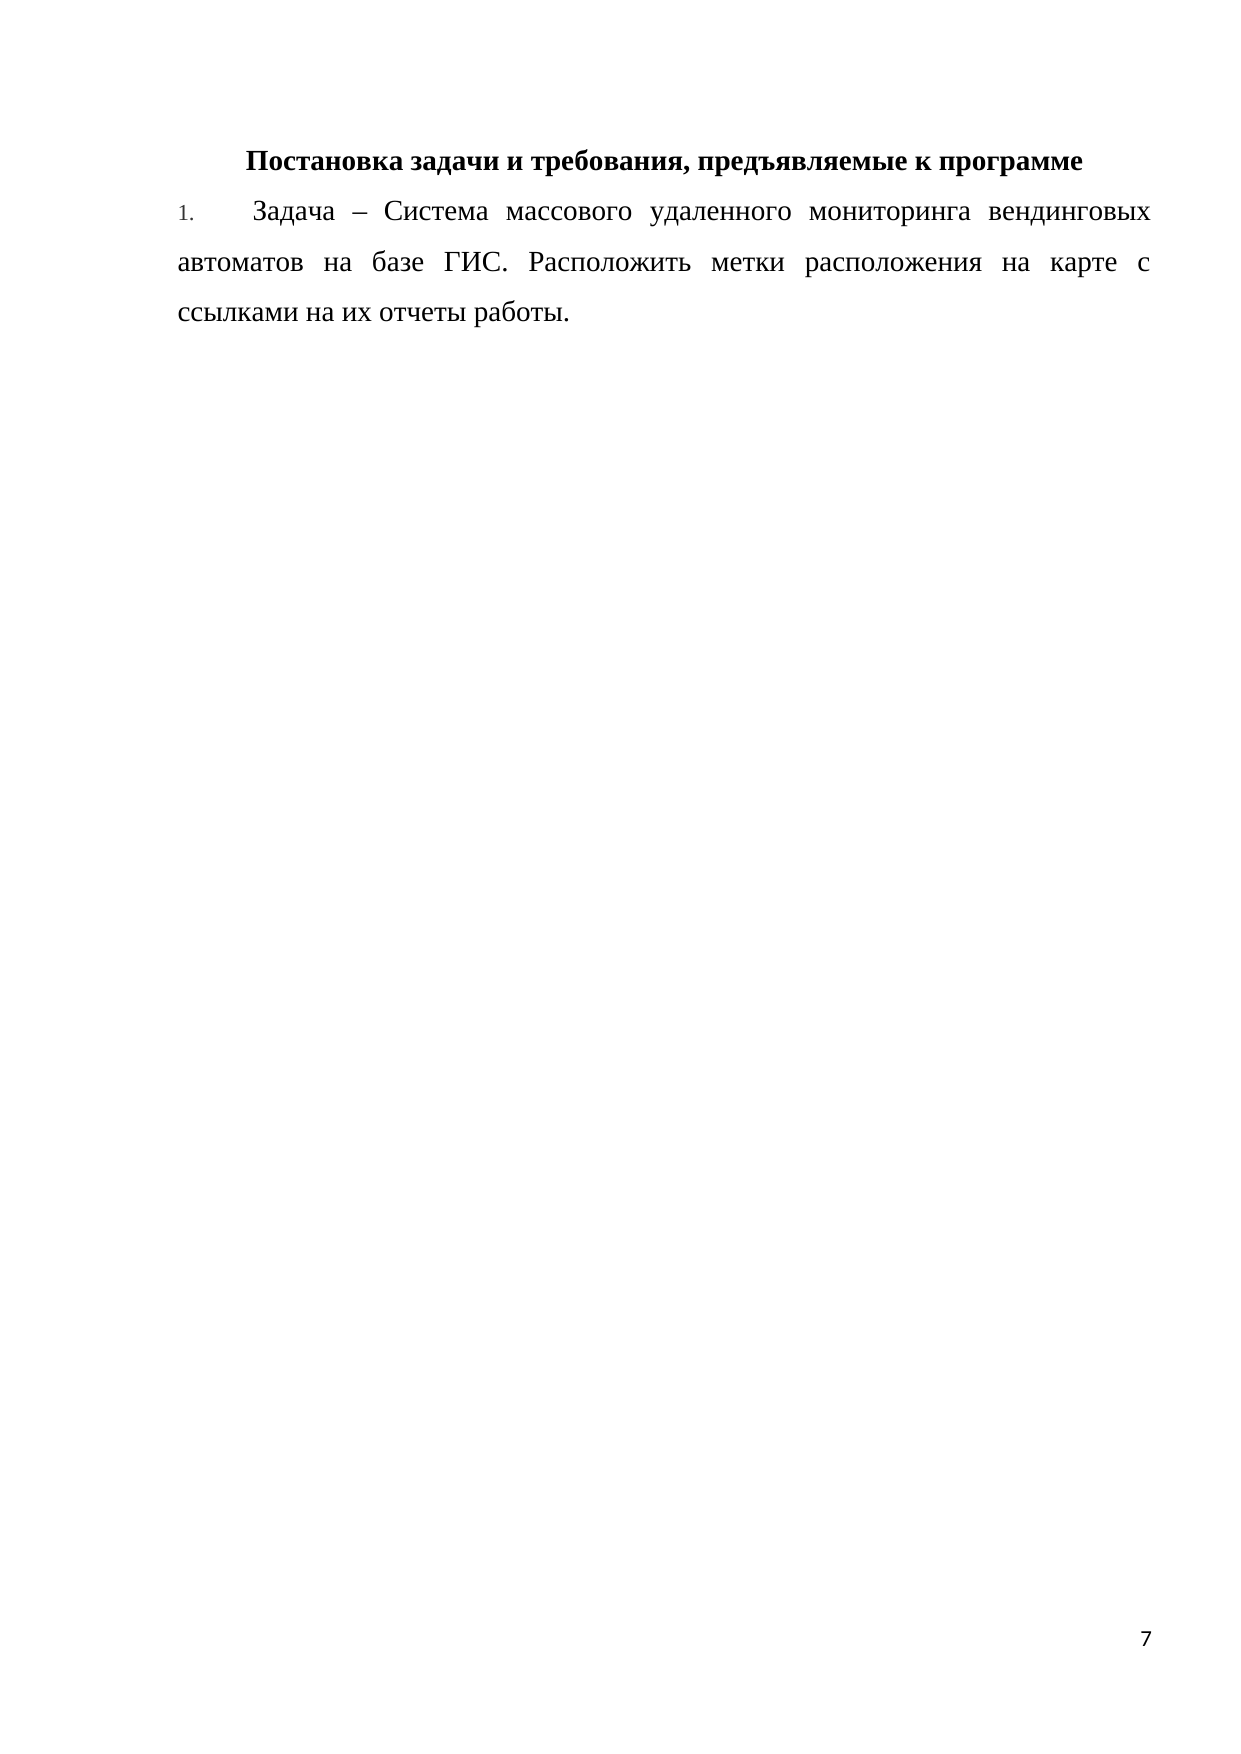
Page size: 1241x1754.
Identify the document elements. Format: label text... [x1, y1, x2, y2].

list Задача – Система массового удаленного мониторинга вендинговых автоматов на базе ГИС. Расположить метки расположения на карте с ссылками на их отчеты работы. [177, 193, 1152, 328]
subtitle Постановка задачи и требования, предъявляемые к программе [177, 143, 1152, 177]
